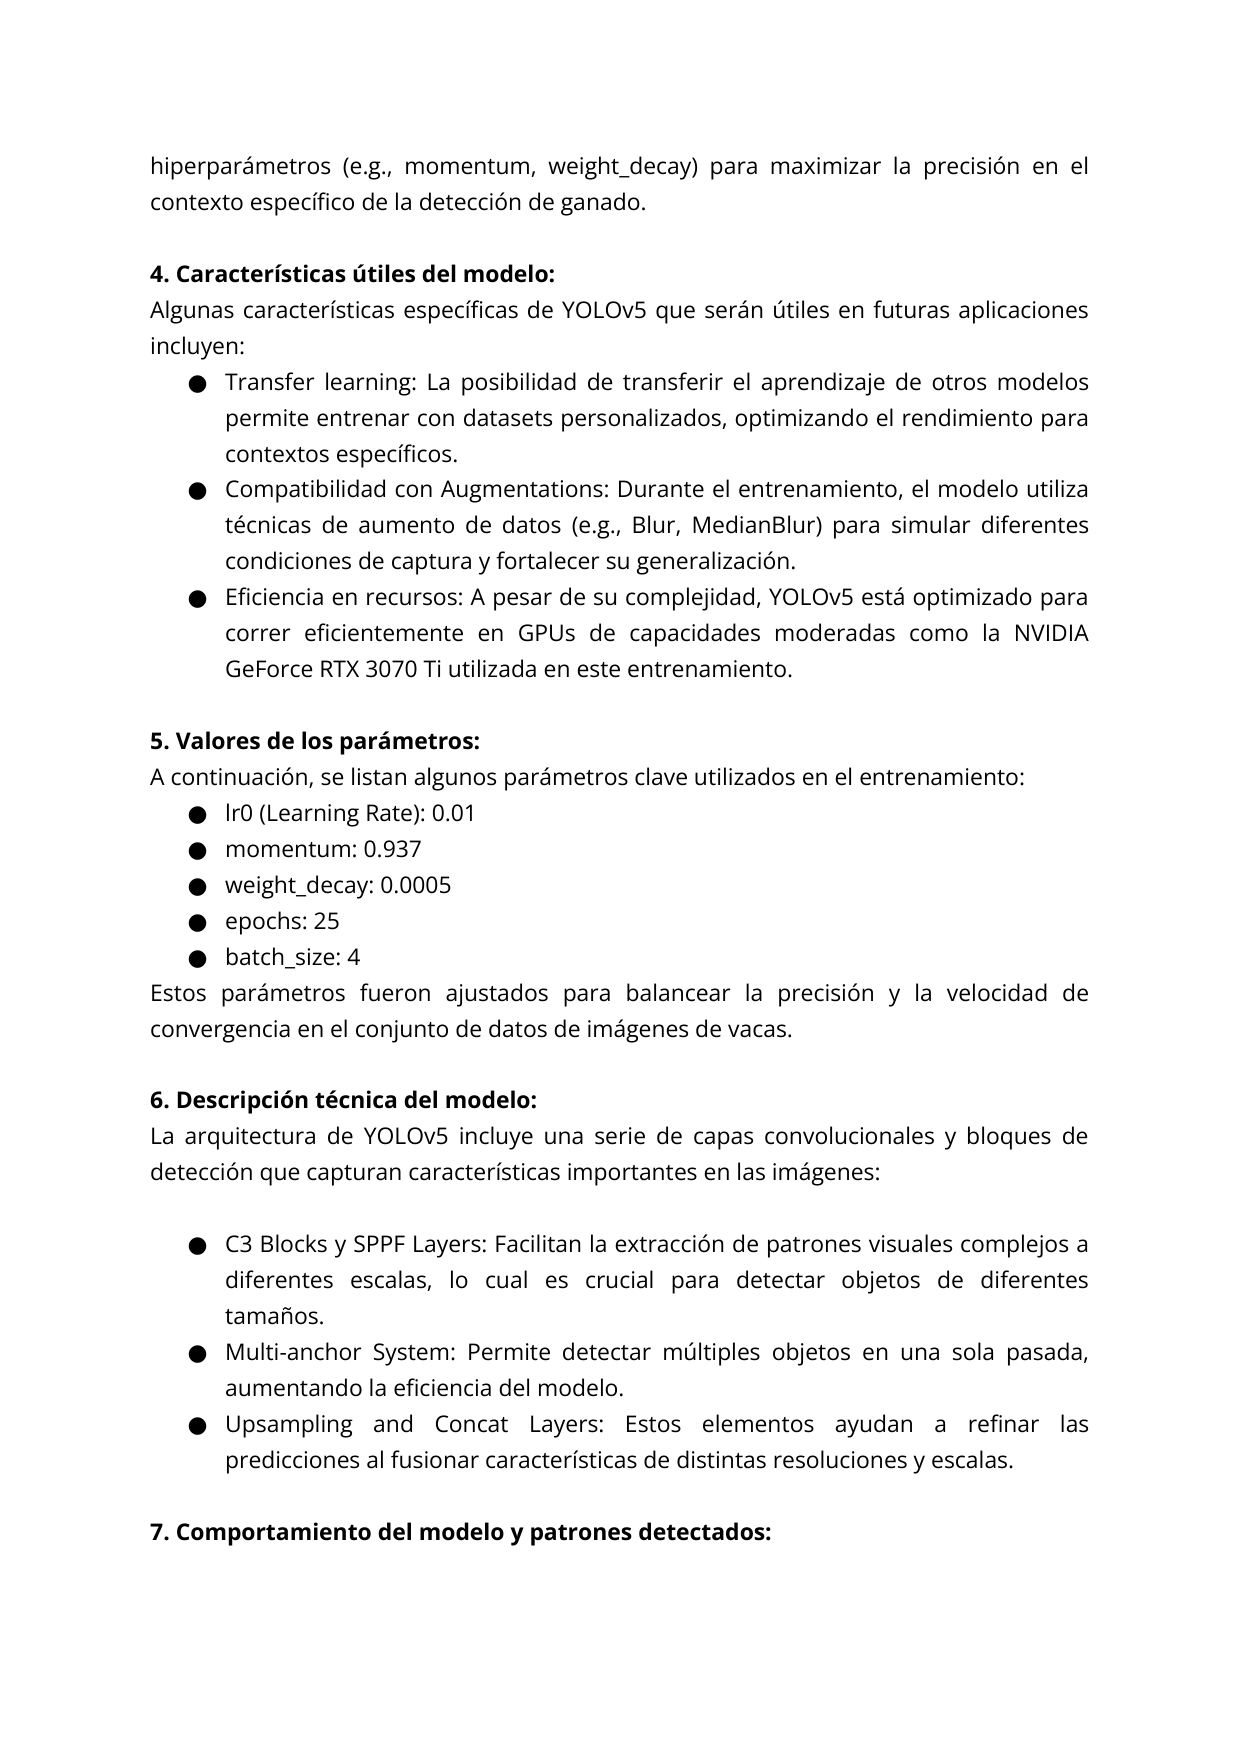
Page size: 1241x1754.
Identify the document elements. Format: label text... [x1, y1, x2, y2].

list Transfer learning: La posibilidad de transferir el aprendizaje de otros modelos permite entrenar con datasets personalizados, optimizando el rendimiento para contextos específicos. [187, 366, 1090, 469]
list Upsampling and Concat Layers: Estos elementos ayudan a refinar las predicciones al fusionar características de distintas resoluciones y escalas. [187, 1408, 1090, 1475]
list momentum: 0.937 [187, 833, 1090, 864]
text 7. Comportamiento del modelo y patrones detectados: [150, 1516, 1090, 1547]
text La arquitectura de YOLOv5 incluye una serie de capas convolucionales y bloques de detección que capturan características importantes en las imágenes: [150, 1120, 1090, 1187]
text Algunas características específicas de YOLOv5 que serán útiles en futuras aplicaciones incluyen: [150, 294, 1090, 361]
text 4. Características útiles del modelo: [150, 258, 1090, 289]
text 6. Descripción técnica del modelo: [150, 1084, 1090, 1116]
list Multi-anchor System: Permite detectar múltiples objetos en una sola pasada, aumentando la eficiencia del modelo. [187, 1336, 1090, 1403]
list batch_size: 4 [187, 941, 1090, 972]
list Eficiencia en recursos: A pesar de su complejidad, YOLOv5 está optimizado para correr eficientemente en GPUs de capacidades moderadas como la NVIDIA GeForce RTX 3070 Ti utilizada en este entrenamiento. [187, 581, 1090, 684]
list epochs: 25 [187, 905, 1090, 936]
list C3 Blocks y SPPF Layers: Facilitan la extracción de patrones visuales complejos a diferentes escalas, lo cual es crucial para detectar objetos de diferentes tamaños. [187, 1228, 1090, 1331]
text A continuación, se listan algunos parámetros clave utilizados en el entrenamiento: [150, 761, 1090, 792]
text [150, 150, 1090, 217]
text 5. Valores de los parámetros: [150, 725, 1090, 756]
list weight_decay: 0.0005 [187, 869, 1090, 900]
text Estos parámetros fueron ajustados para balancear la precisión y la velocidad de convergencia en el conjunto de datos de imágenes de vacas. [150, 977, 1090, 1044]
list lr0 (Learning Rate): 0.01 [187, 797, 1090, 828]
list Compatibilidad con Augmentations: Durante el entrenamiento, el modelo utiliza técnicas de aumento de datos (e.g., Blur, MedianBlur) para simular diferentes condiciones de captura y fortalecer su generalización. [187, 473, 1090, 577]
